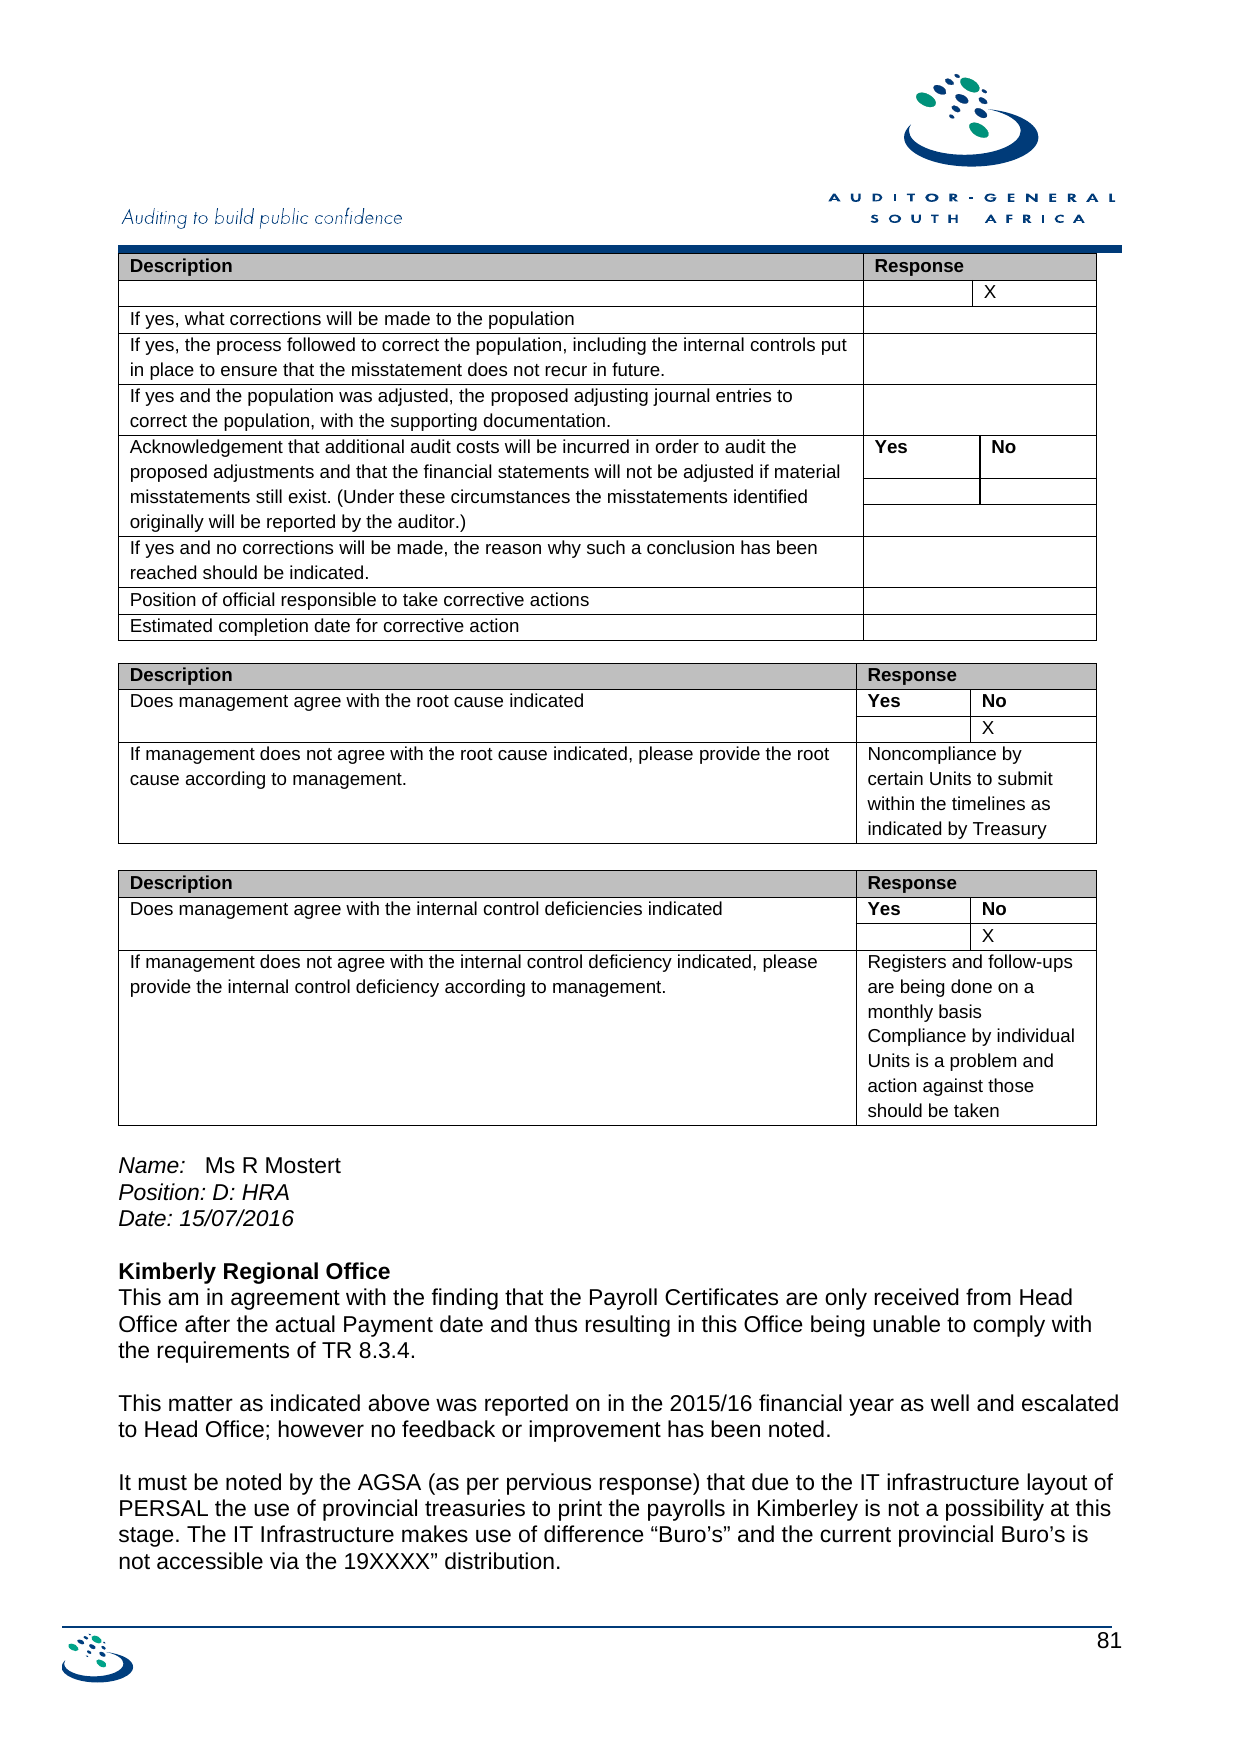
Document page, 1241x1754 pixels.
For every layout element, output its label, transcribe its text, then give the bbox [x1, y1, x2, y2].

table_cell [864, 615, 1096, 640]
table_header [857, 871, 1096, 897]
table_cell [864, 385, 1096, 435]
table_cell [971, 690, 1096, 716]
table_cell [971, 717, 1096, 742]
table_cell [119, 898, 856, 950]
text This am in agreement with the finding that the Payroll Certificates are only received from Head Office after the actual Payment date and thus resulting in this Office being unable to comply with the requirements of TR 8.3.4. [118, 1284, 1122, 1363]
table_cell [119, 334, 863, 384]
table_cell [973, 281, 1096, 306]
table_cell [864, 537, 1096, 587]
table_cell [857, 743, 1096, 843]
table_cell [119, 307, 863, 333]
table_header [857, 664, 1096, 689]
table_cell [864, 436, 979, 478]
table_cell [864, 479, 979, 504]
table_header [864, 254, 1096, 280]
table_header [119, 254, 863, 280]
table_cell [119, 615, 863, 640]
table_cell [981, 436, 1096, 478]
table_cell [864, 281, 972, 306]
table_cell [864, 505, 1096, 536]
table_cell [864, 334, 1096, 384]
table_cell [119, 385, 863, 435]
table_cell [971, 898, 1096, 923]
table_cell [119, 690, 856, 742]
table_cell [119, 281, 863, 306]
text Kimberly Regional Office [118, 1258, 1122, 1284]
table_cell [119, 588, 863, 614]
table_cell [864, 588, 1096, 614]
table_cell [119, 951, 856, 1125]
text Position: D: HRA [118, 1179, 1122, 1205]
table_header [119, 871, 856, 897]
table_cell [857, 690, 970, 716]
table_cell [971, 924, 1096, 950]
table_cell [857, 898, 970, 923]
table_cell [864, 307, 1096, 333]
text It must be noted by the AGSA (as per pervious response) that due to the IT infrastructure layout of PERSAL the use of provincial treasuries to print the payrolls in Kimberley is not a possibility at this stage. The IT Infrastructure makes use of difference “Buro’s” and the current provincial Buro’s is not accessible via the 19XXXX” distribution. [118, 1469, 1122, 1574]
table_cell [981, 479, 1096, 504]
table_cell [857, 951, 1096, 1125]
text Name: Ms R Mostert [118, 1152, 1122, 1179]
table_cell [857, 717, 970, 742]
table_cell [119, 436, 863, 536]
text This matter as indicated above was reported on in the 2015/16 financial year as well and escalated to Head Office; however no feedback or improvement has been noted. [118, 1389, 1122, 1442]
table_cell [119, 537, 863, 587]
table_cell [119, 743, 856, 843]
text Date: 15/07/2016 [118, 1205, 1122, 1231]
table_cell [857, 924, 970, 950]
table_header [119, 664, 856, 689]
